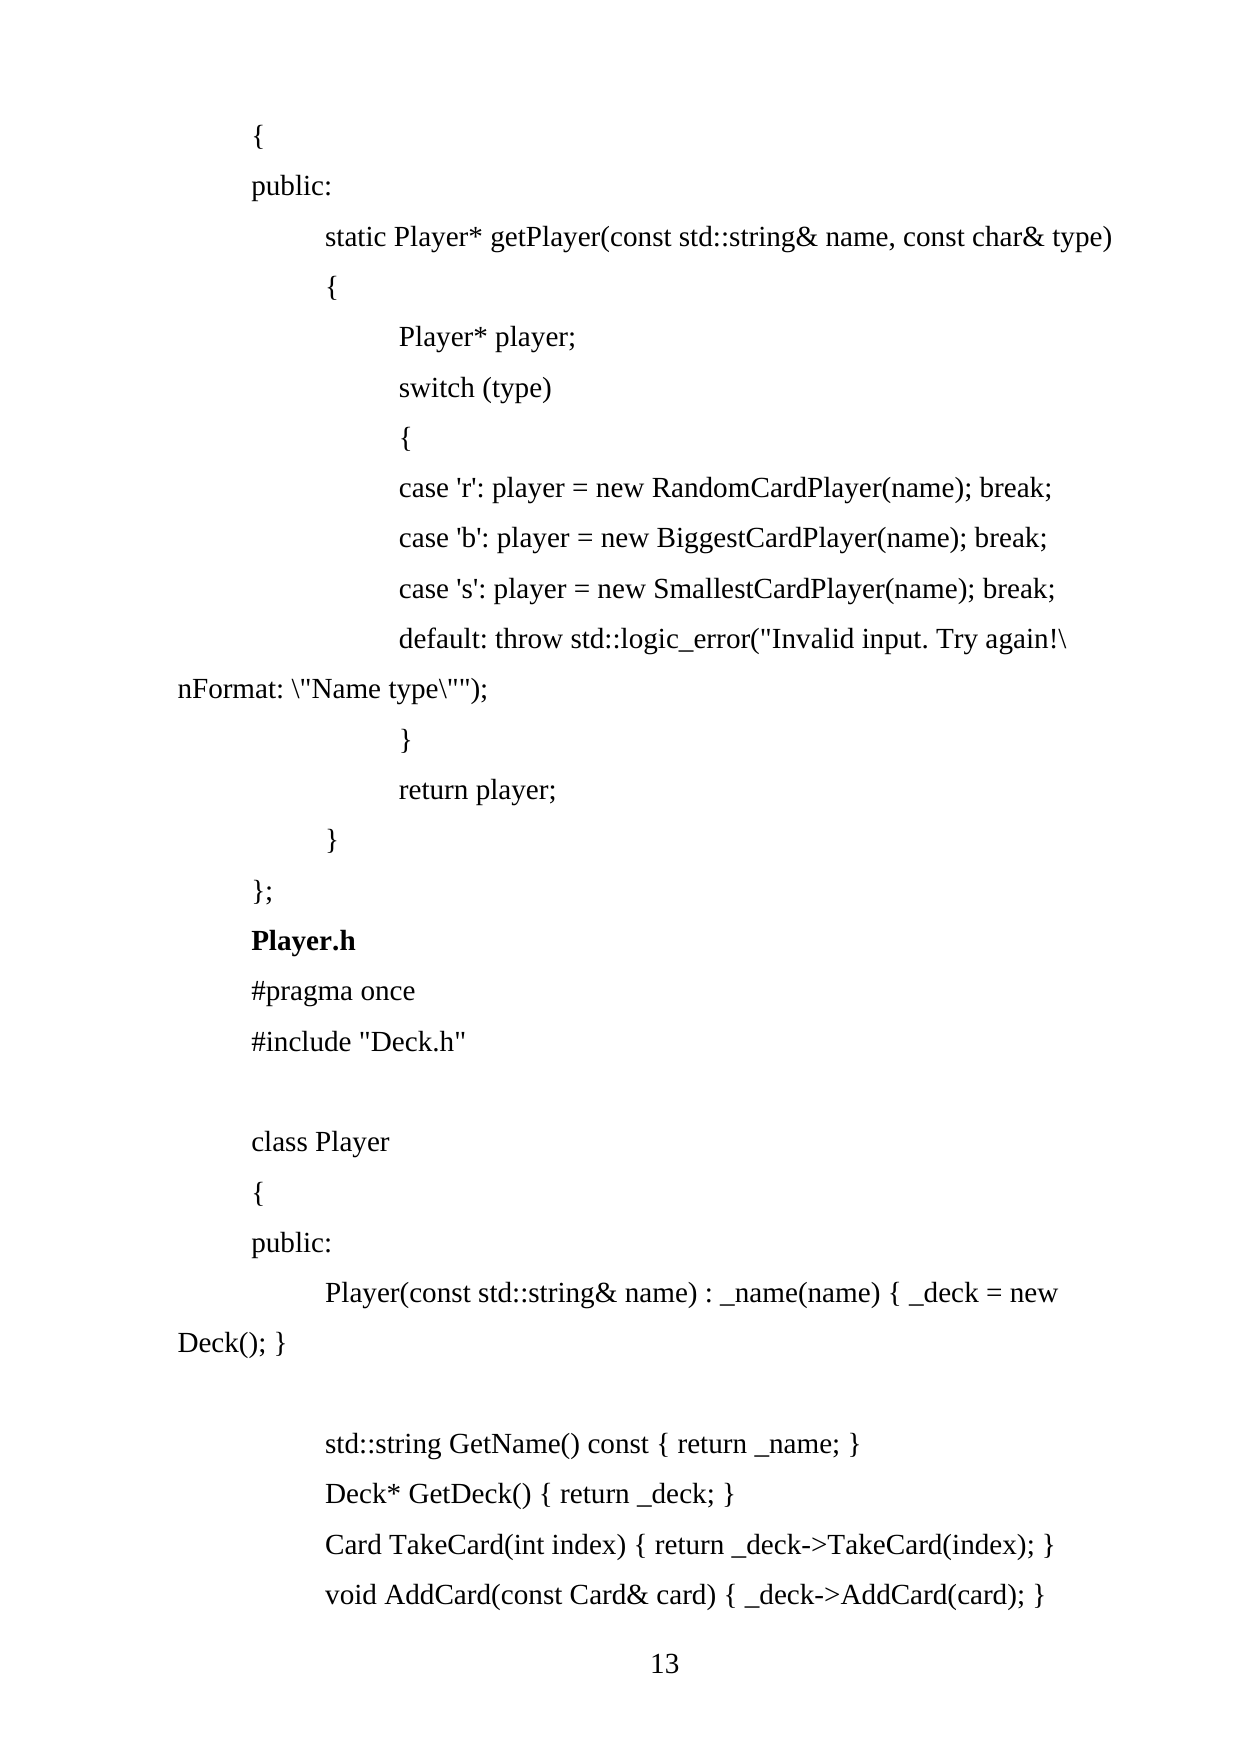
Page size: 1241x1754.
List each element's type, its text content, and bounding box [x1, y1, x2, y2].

text std::string GetName() const { return _name; } [177, 1426, 1152, 1460]
text #pragma once [177, 973, 1152, 1007]
text #include "Deck.h" [177, 1024, 1152, 1057]
text }; [177, 873, 1152, 906]
text class Player [177, 1124, 1152, 1158]
text case 's': player = new SmallestCardPlayer(name); break; [177, 571, 1152, 604]
text Player* player; [177, 319, 1152, 353]
text Player.h [177, 923, 1152, 957]
text { [177, 1175, 1152, 1208]
text { [177, 269, 1152, 303]
text case 'r': player = new RandomCardPlayer(name); break; [177, 470, 1152, 504]
text switch (type) [177, 370, 1152, 403]
text static Player* getPlayer(const std::string& name, const char& type) [177, 219, 1152, 252]
text { [177, 118, 1152, 152]
text void AddCard(const Card& card) { _deck->AddCard(card); } [177, 1577, 1152, 1611]
text public: [177, 1225, 1152, 1258]
text Card TakeCard(int index) { return _deck->TakeCard(index); } [177, 1527, 1152, 1560]
text default: throw std::logic_error("Invalid input. Try again!\nFormat: \"Name type\""); [177, 621, 1152, 705]
text { [177, 420, 1152, 453]
text } [177, 822, 1152, 856]
text Player(const std::string& name) : _name(name) { _deck = new Deck(); } [177, 1275, 1152, 1359]
text case 'b': player = new BiggestCardPlayer(name); break; [177, 521, 1152, 554]
text } [177, 722, 1152, 755]
text return player; [177, 772, 1152, 806]
text Deck* GetDeck() { return _deck; } [177, 1477, 1152, 1510]
text public: [177, 168, 1152, 202]
